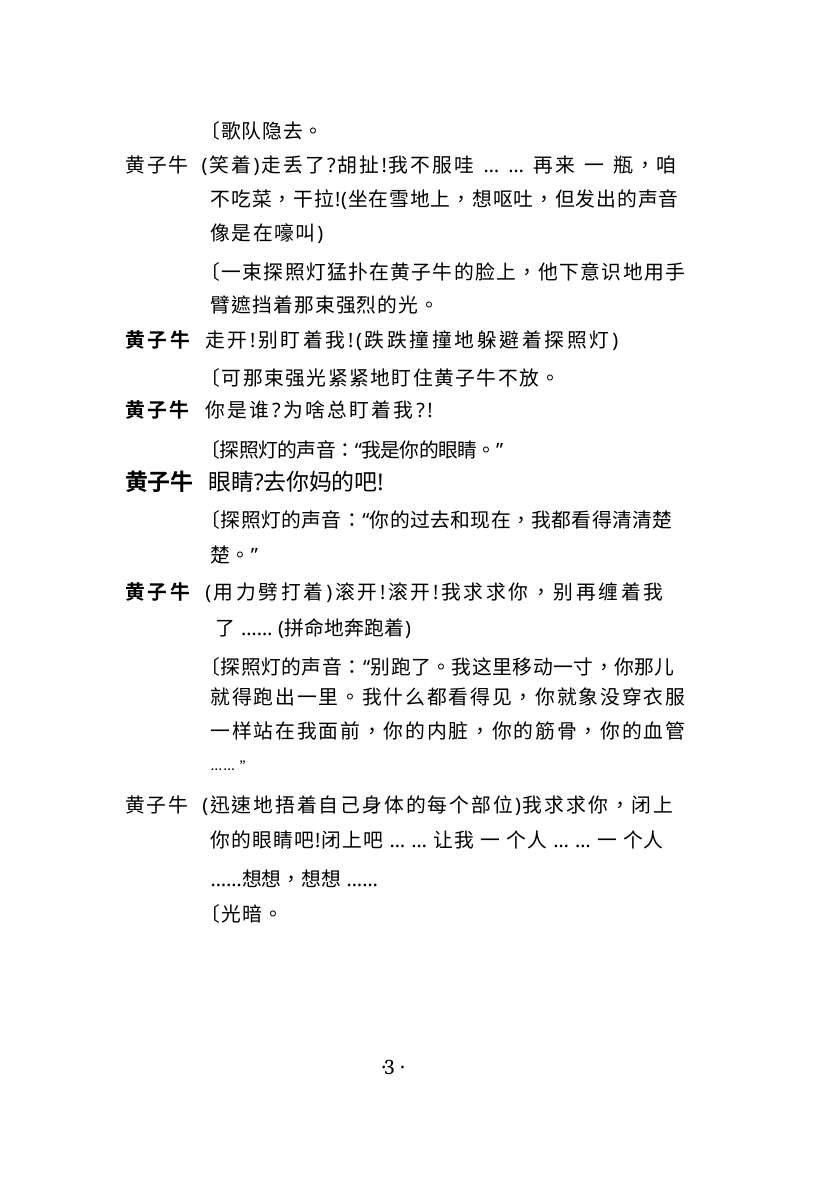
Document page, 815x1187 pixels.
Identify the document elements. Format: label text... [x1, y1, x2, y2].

text 〔探照灯的声音：“别跑了。我这里移动一寸，你那儿 就得跑出一里。我什么都看得见，你就象没穿衣服 [200, 653, 688, 710]
text 黄子牛 (用力劈打着)滚开!滚开!我求求你，别再缠着我 了 …… (拼命地奔跑着) [125, 578, 689, 641]
text 黄子牛 (笑着)走丢了?胡扯!我不服哇 … … 再来 一 瓶，咱 不吃菜，干拉!(坐在雪地上，想呕吐，但发出的声音 像是在嚎叫) [125, 152, 691, 247]
text 〔歌队隐去。 [200, 118, 692, 143]
text 〔探照灯的声音：“我是你的眼睛。” 黄子牛 眼睛?去你妈的吧! [125, 436, 530, 497]
text 黄子牛 走开!别盯着我!(跌跌撞撞地躲避着探照灯) [125, 327, 692, 353]
text 黄子牛 (迅速地捂着自己身体的每个部位)我求求你，闭上 你的眼睛吧!闭上吧 … … 让我 一 个人 … … 一 个人 [125, 791, 691, 853]
text ……想想，想想 …… 〔光暗。 [200, 866, 393, 928]
text 〔探照灯的声音：“你的过去和现在，我都看得清清楚 楚。” [200, 506, 688, 569]
text 一样站在我面前，你的内脏，你的筋骨，你的血管 …… ” [210, 718, 689, 774]
text 〔一束探照灯猛扑在黄子牛的脸上，他下意识地用手 臂遮挡着那束强烈的光。 [200, 258, 689, 318]
text 〔可那束强光紧紧地盯住黄子牛不放。 黄子牛 你是谁?为啥总盯着我?! [125, 364, 563, 424]
